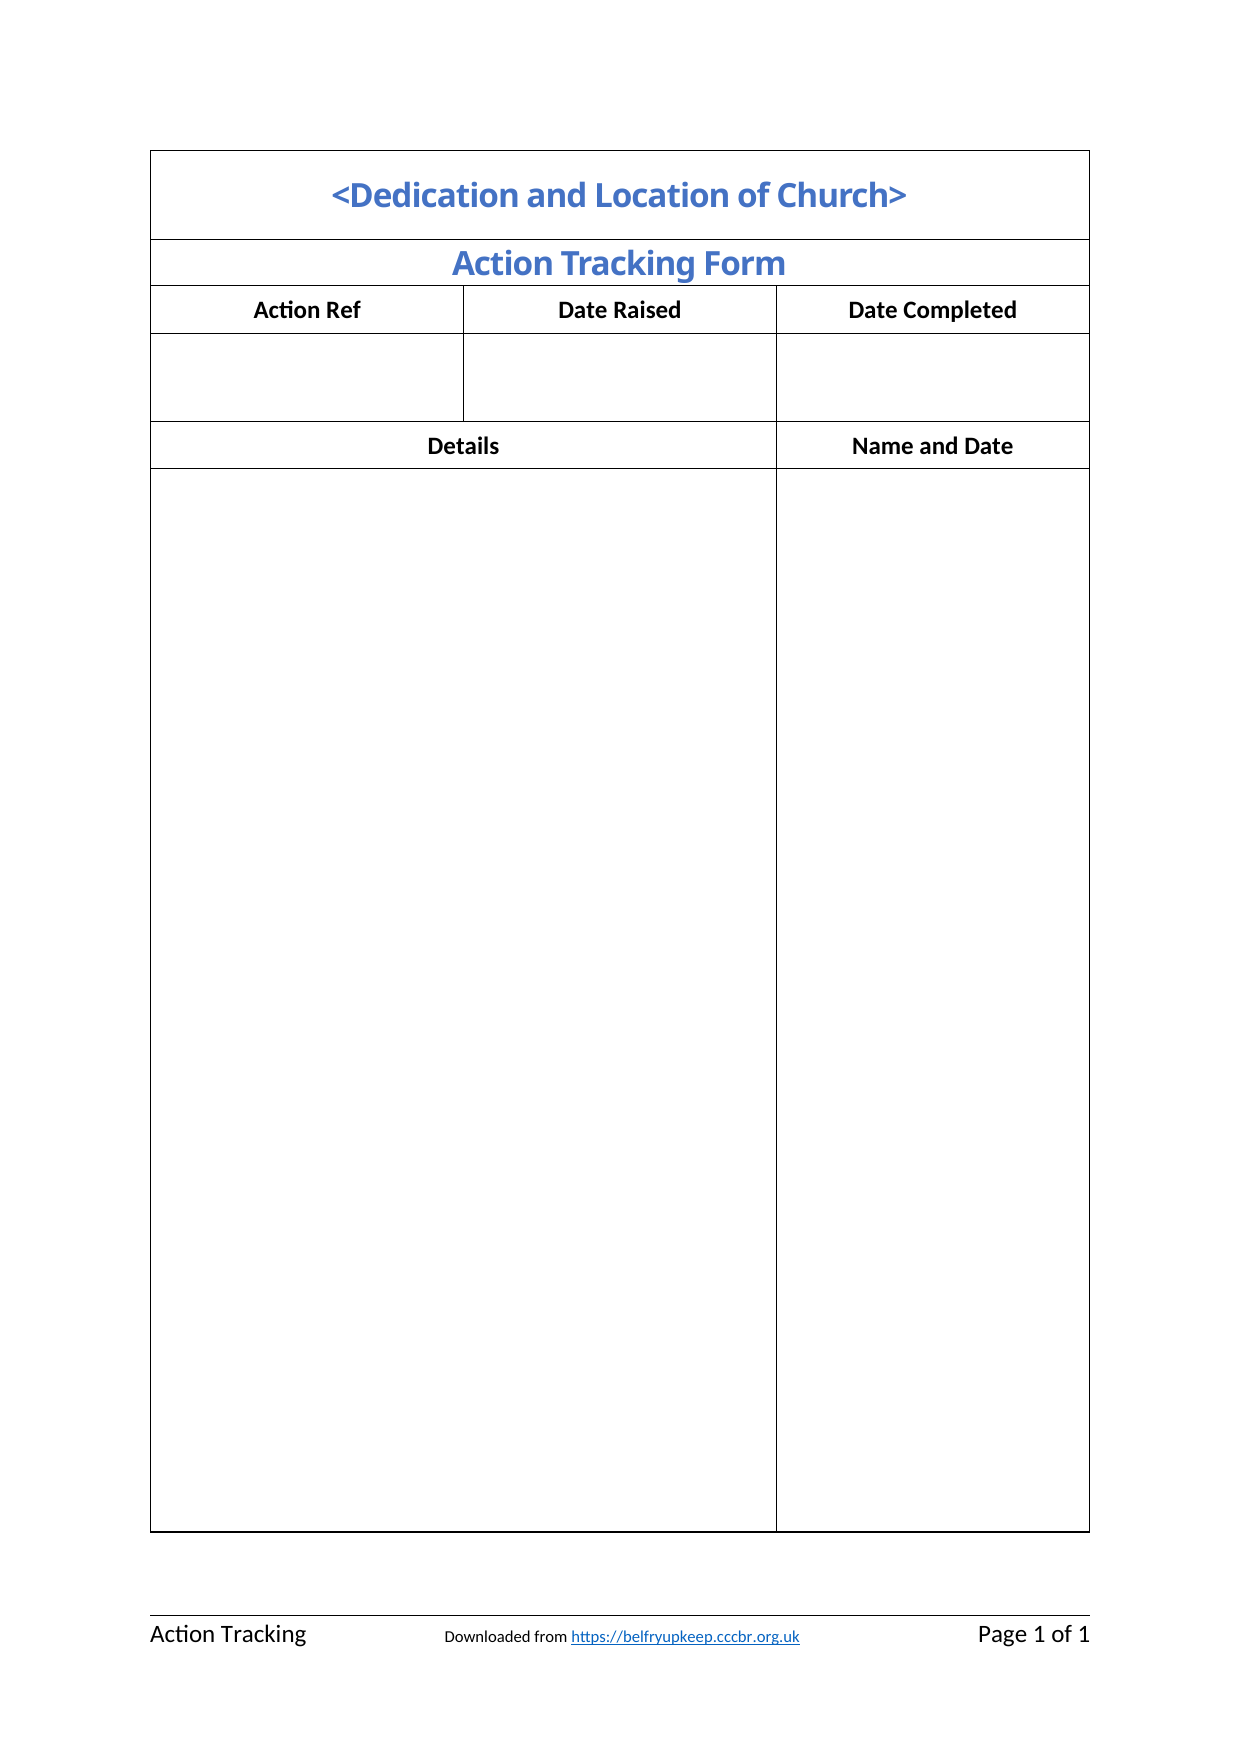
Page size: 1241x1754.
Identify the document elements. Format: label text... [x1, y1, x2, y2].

table_cell Name and Date [777, 422, 1089, 468]
table_cell Date Raised [464, 286, 776, 332]
table_cell [151, 469, 776, 1531]
table_header <Dedication and Location of Church> [151, 151, 1089, 239]
table_cell Action Ref [151, 286, 463, 332]
table_cell [151, 334, 463, 421]
table_cell [777, 334, 1089, 421]
table_cell Action Tracking Form [151, 240, 1089, 285]
table_cell Date Completed [777, 286, 1089, 332]
table_cell [777, 469, 1089, 1531]
table_cell [464, 334, 776, 421]
table_cell Details [151, 422, 776, 468]
